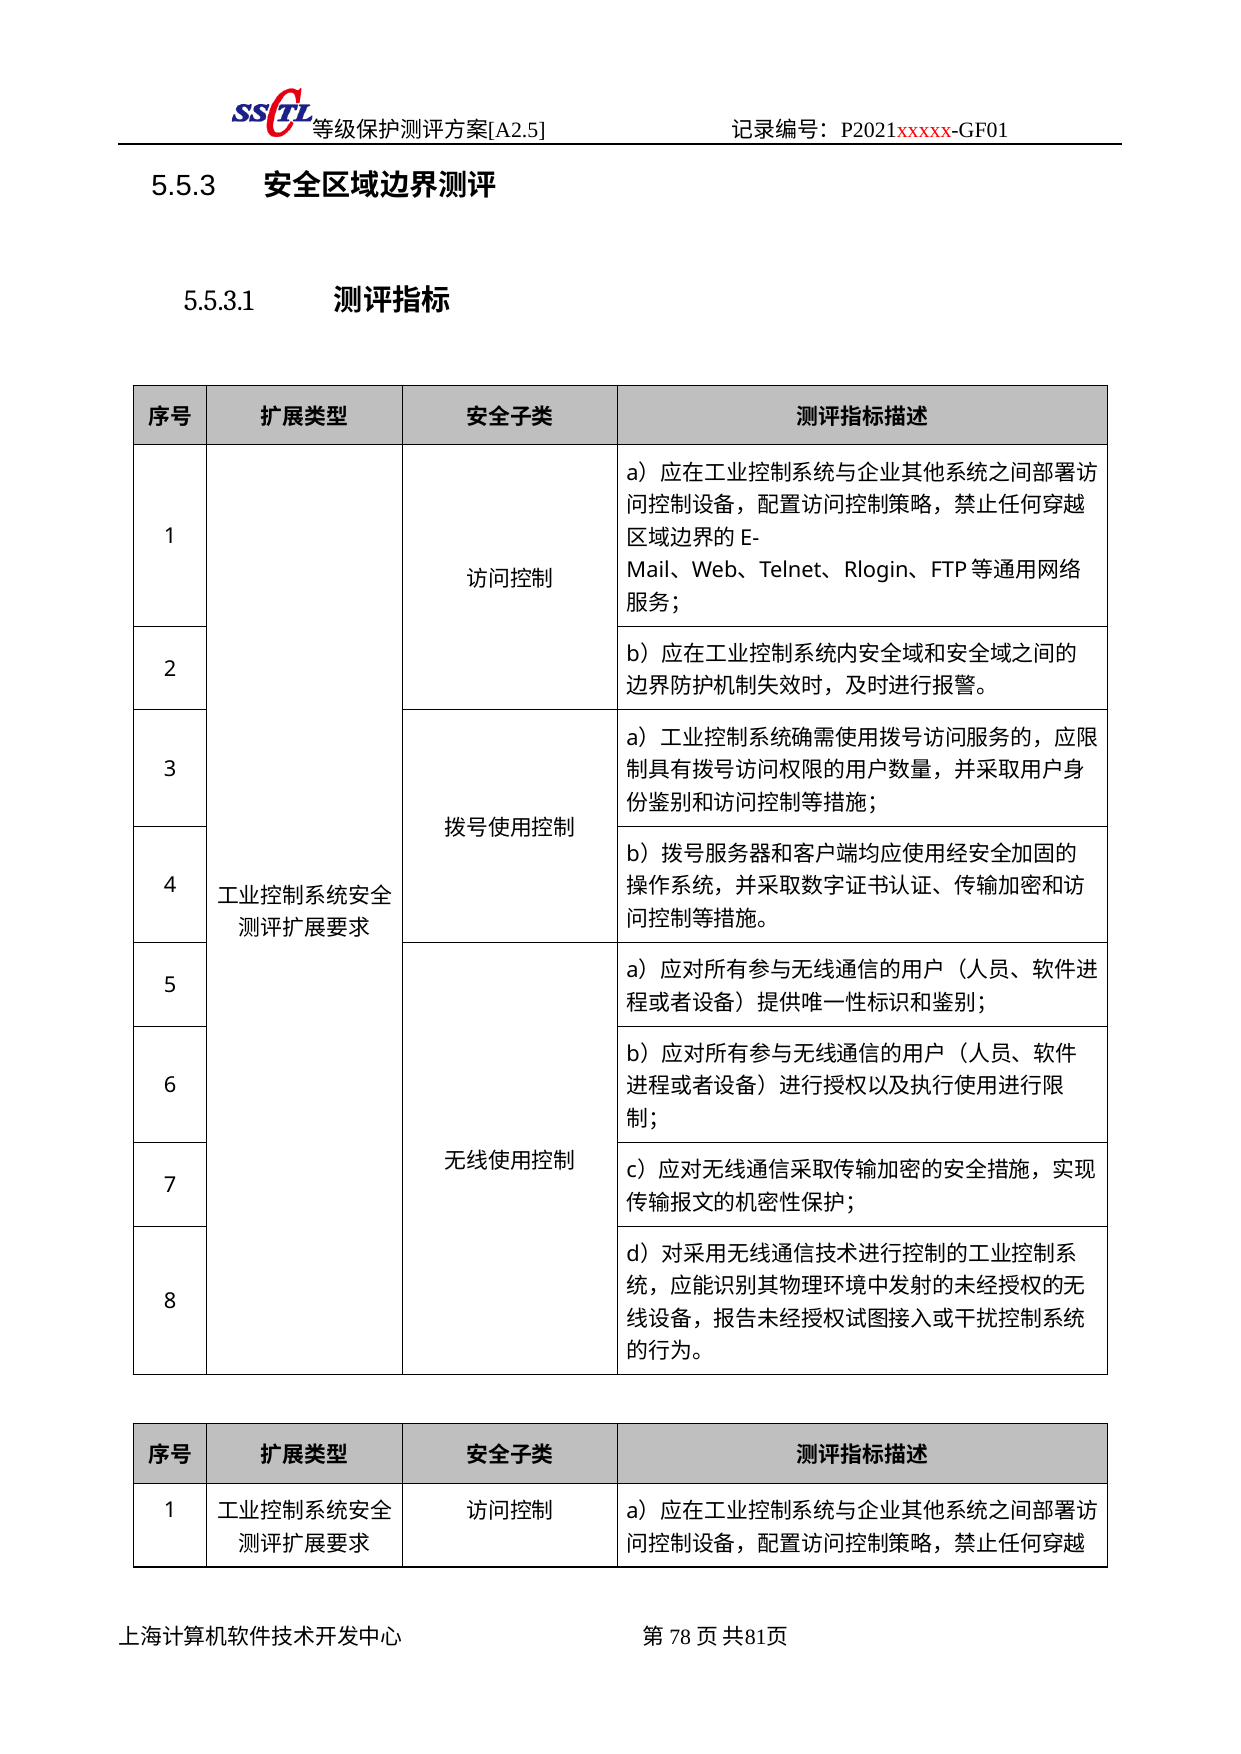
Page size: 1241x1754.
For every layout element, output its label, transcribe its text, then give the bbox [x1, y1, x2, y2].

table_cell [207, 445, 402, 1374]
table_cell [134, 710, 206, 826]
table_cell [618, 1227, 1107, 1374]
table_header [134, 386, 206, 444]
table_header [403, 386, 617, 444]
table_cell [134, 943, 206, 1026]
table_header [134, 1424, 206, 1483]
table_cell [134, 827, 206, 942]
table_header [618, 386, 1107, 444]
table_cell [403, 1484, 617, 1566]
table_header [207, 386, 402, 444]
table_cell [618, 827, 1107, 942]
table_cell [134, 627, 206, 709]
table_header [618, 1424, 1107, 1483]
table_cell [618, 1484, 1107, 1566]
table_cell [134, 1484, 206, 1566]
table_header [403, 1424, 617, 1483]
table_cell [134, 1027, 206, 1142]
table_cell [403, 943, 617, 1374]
subtitle 测评指标 [184, 265, 1122, 330]
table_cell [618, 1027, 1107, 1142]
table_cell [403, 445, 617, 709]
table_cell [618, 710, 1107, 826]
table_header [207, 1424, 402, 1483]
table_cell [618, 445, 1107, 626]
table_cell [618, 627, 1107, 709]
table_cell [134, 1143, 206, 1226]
picture [231, 88, 313, 137]
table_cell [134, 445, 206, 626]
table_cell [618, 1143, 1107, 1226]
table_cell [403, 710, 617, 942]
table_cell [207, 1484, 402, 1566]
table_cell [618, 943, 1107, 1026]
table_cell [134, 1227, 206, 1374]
subtitle 安全区域边界测评 [151, 150, 1122, 215]
